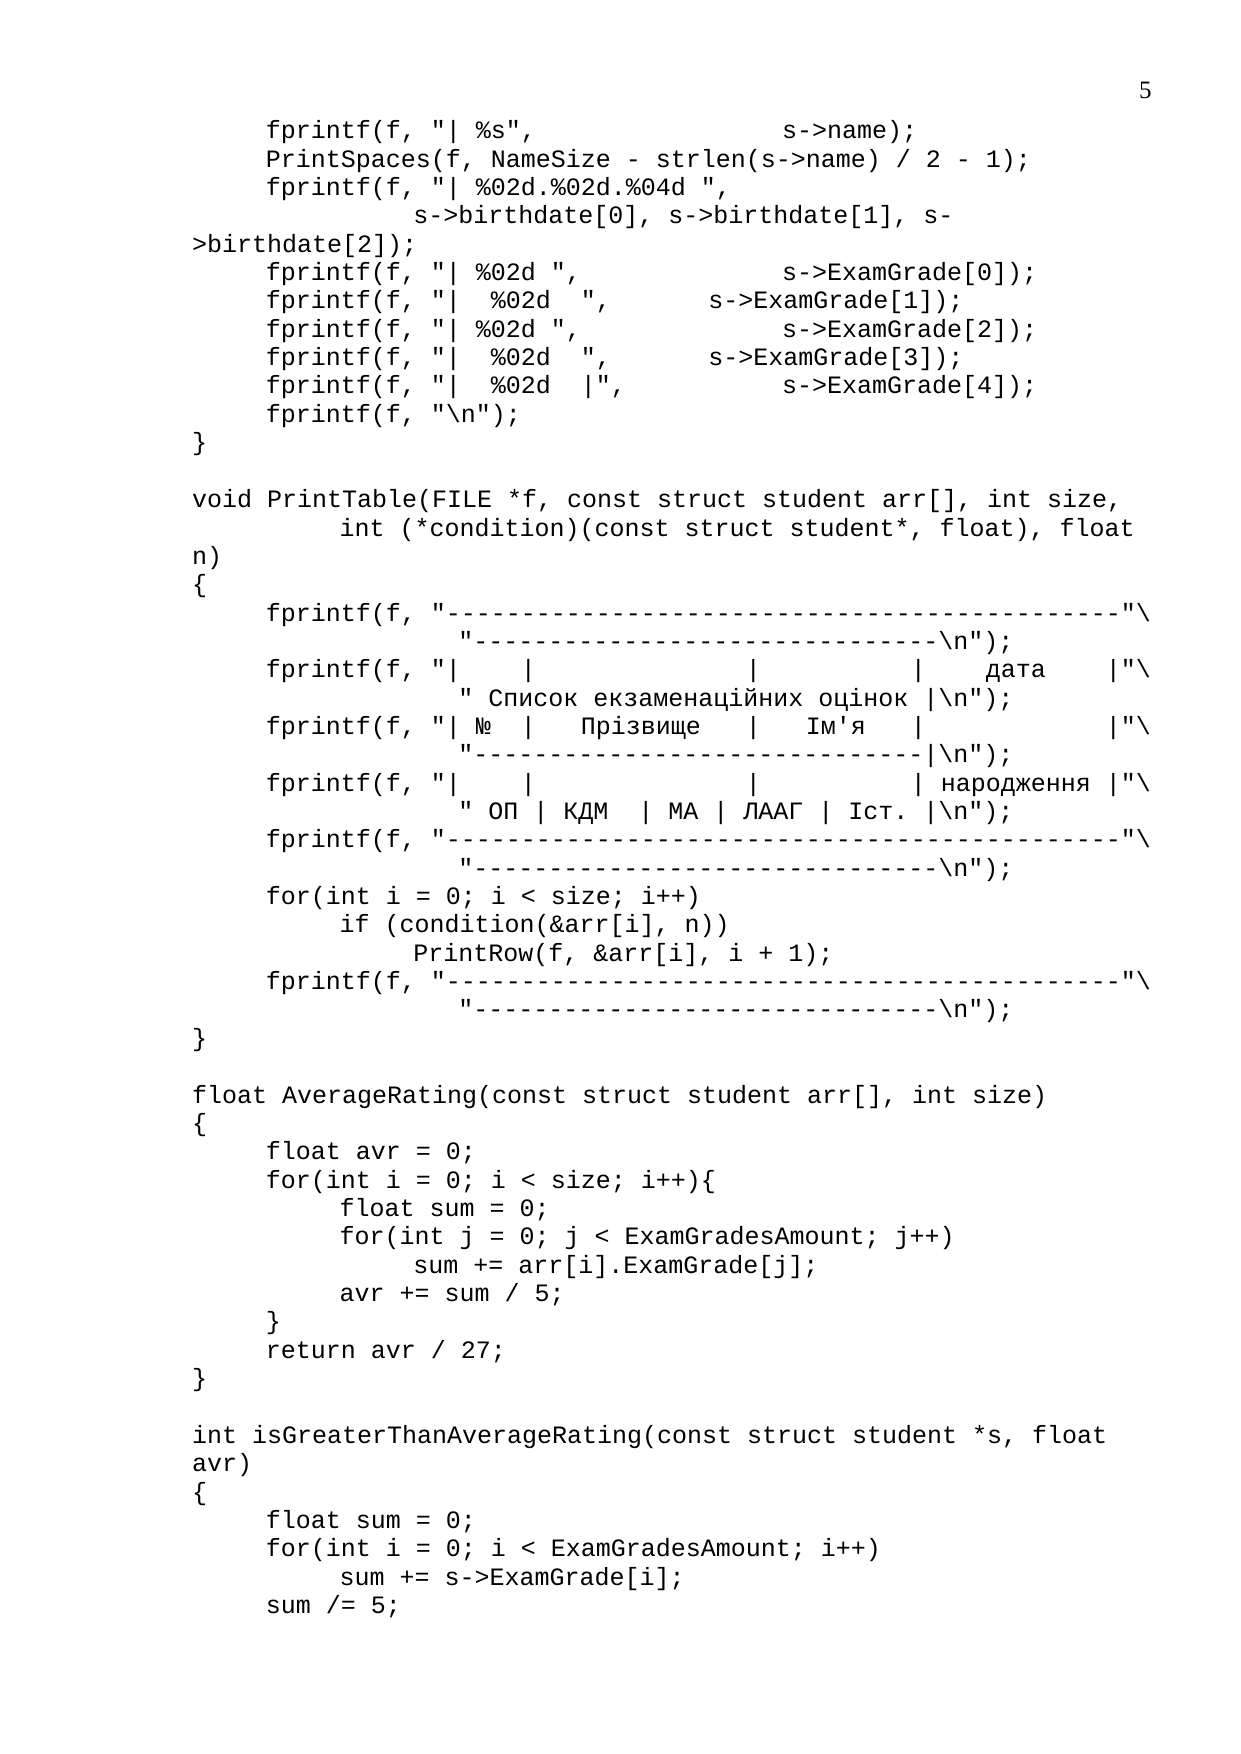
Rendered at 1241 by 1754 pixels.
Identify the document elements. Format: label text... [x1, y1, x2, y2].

text float sum = 0; [192, 1508, 1152, 1536]
text for(int i = 0; i < size; i++){ [192, 1167, 1152, 1196]
text "-------------------------------\n"); [192, 855, 1152, 883]
text fprintf(f, "\n"); [192, 401, 1152, 430]
text fprintf(f, "| %02d |", s->ExamGrade[4]); [192, 373, 1152, 401]
text fprintf(f, "| %02d ", s->ExamGrade[1]); [192, 288, 1152, 316]
text float sum = 0; [192, 1196, 1152, 1224]
text fprintf(f, "| %02d ", s->ExamGrade[3]); [192, 345, 1152, 373]
text { [192, 572, 1152, 600]
text int (*condition)(const struct student*, float), float n) [192, 515, 1152, 572]
text fprintf(f, "| %s", s->name); [192, 118, 1152, 146]
text " ОП | КДМ | MA | ЛААГ | Іст. |\n"); [192, 798, 1152, 827]
text fprintf(f, "---------------------------------------------"\ [192, 968, 1152, 997]
text { [192, 1111, 1152, 1139]
text "-------------------------------\n"); [192, 628, 1152, 657]
text fprintf(f, "| %02d ", s->ExamGrade[2]); [192, 316, 1152, 345]
text avr += sum / 5; [192, 1281, 1152, 1309]
text sum /= 5; [192, 1593, 1152, 1621]
text } [192, 1025, 1152, 1053]
text sum += arr[i].ExamGrade[j]; [192, 1252, 1152, 1281]
text fprintf(f, "---------------------------------------------"\ [192, 827, 1152, 855]
text fprintf(f, "---------------------------------------------"\ [192, 600, 1152, 628]
text return avr / 27; [192, 1337, 1152, 1366]
text if (condition(&arr[i], n)) [192, 912, 1152, 940]
text s->birthdate[0], s->birthdate[1], s->birthdate[2]); [192, 203, 1152, 260]
text PrintRow(f, &arr[i], i + 1); [192, 940, 1152, 968]
text "------------------------------|\n"); [192, 742, 1152, 770]
text for(int i = 0; i < ExamGradesAmount; i++) [192, 1536, 1152, 1564]
text sum += s->ExamGrade[i]; [192, 1564, 1152, 1593]
text " Список екзаменаційних оцінок |\n"); [192, 685, 1152, 713]
text int isGreaterThanAverageRating(const struct student *s, float avr) [192, 1423, 1152, 1479]
text for(int i = 0; i < size; i++) [192, 883, 1152, 912]
text } [192, 1366, 1152, 1394]
text float AverageRating(const struct student arr[], int size) [192, 1082, 1152, 1111]
text } [192, 1309, 1152, 1337]
text fprintf(f, "| | | | дата |"\ [192, 657, 1152, 685]
text "-------------------------------\n"); [192, 997, 1152, 1025]
text for(int j = 0; j < ExamGradesAmount; j++) [192, 1224, 1152, 1252]
text float avr = 0; [192, 1139, 1152, 1167]
text fprintf(f, "| %02d ", s->ExamGrade[0]); [192, 260, 1152, 288]
text fprintf(f, "| № | Прізвище | Ім'я | |"\ [192, 713, 1152, 742]
text PrintSpaces(f, NameSize - strlen(s->name) / 2 - 1); [192, 146, 1152, 175]
text void PrintTable(FILE *f, const struct student arr[], int size, [192, 487, 1152, 515]
text fprintf(f, "| %02d.%02d.%04d ", [192, 175, 1152, 203]
text fprintf(f, "| | | | народження |"\ [192, 770, 1152, 798]
text } [192, 430, 1152, 458]
text { [192, 1479, 1152, 1508]
